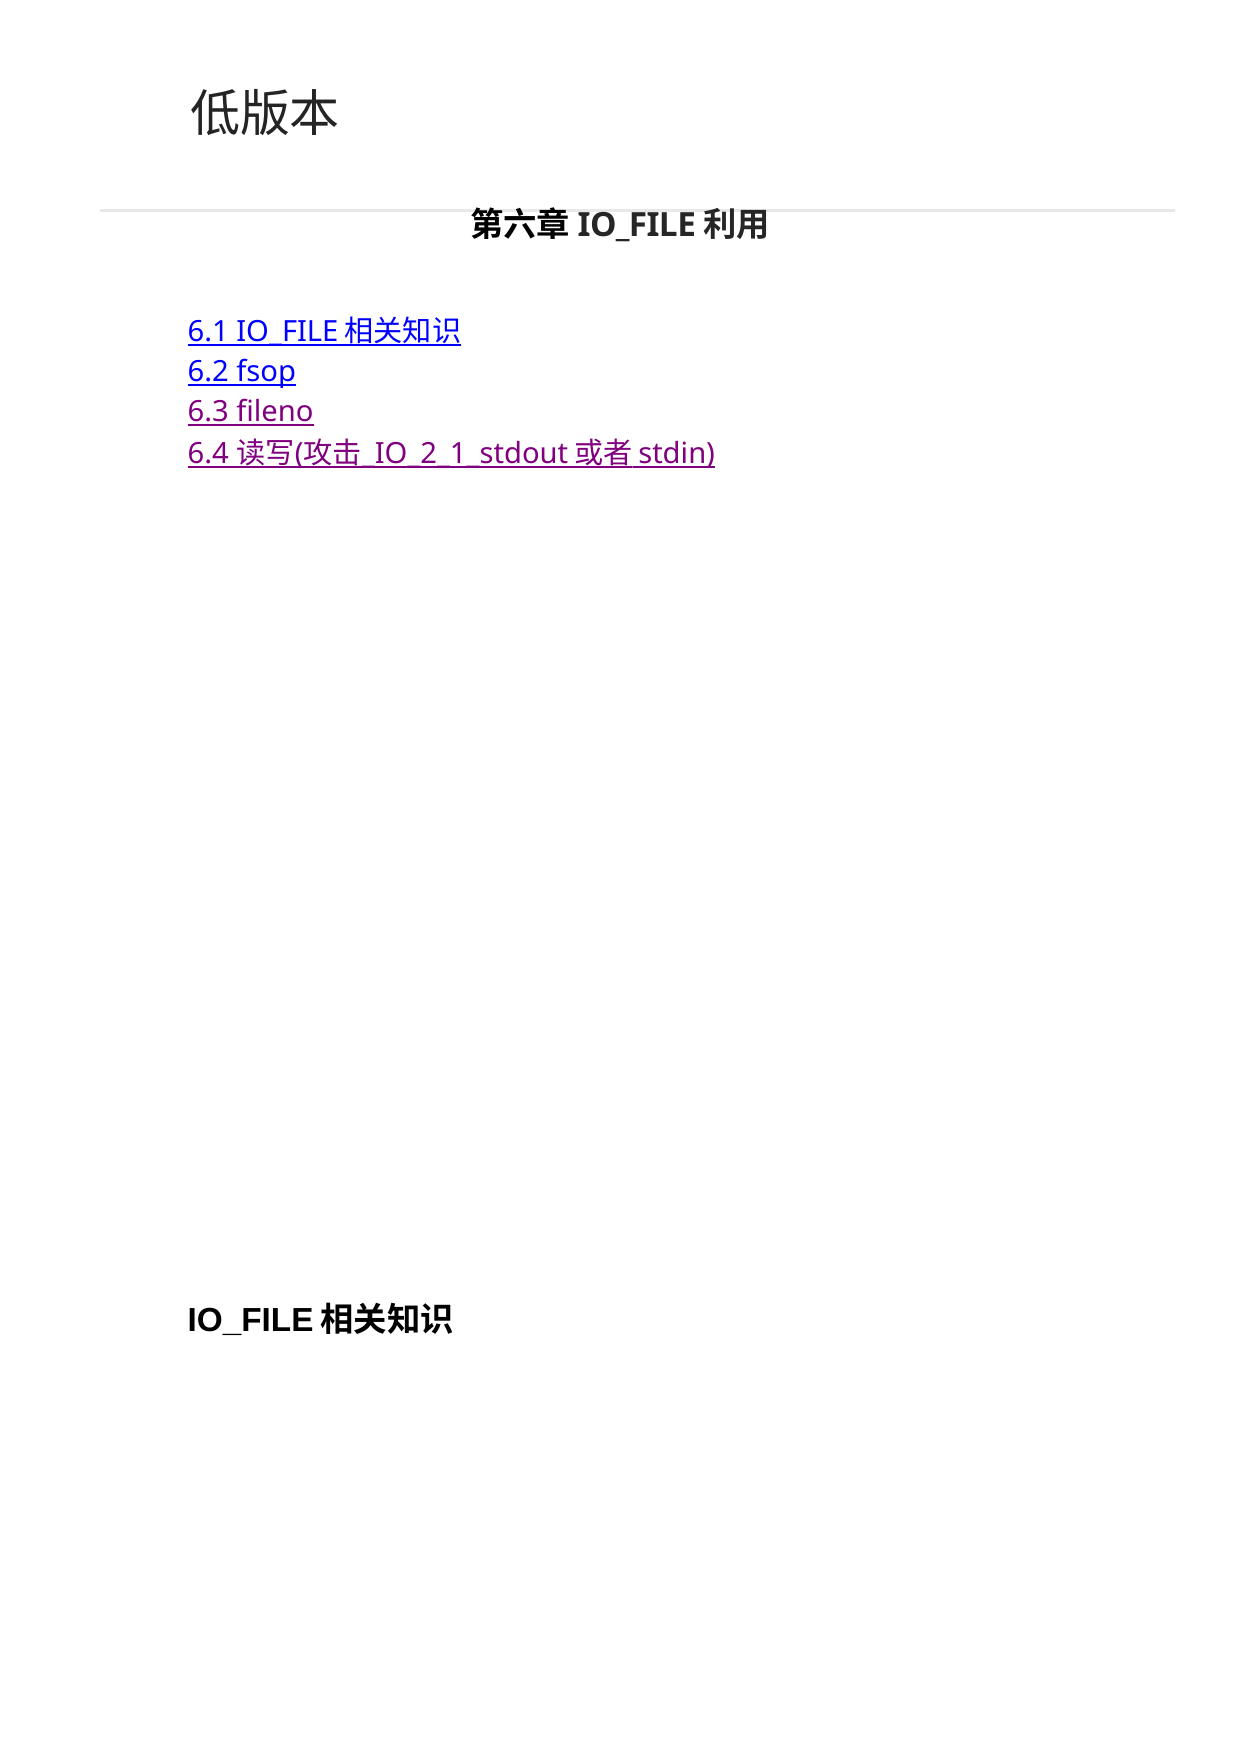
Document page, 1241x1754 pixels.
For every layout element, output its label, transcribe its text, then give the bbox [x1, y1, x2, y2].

subtitle IO_FILE相关知识 [187, 1293, 1053, 1341]
subtitle IO_FILE 利用 [187, 198, 1053, 246]
text 6.2 fsop [187, 350, 1053, 390]
text 6.3 fileno [187, 390, 1053, 430]
text 6.4 读写(攻击_IO_2_1_stdout或者stdin) [187, 430, 1053, 472]
text 6.1 IO_FILE相关知识 [187, 308, 1053, 350]
